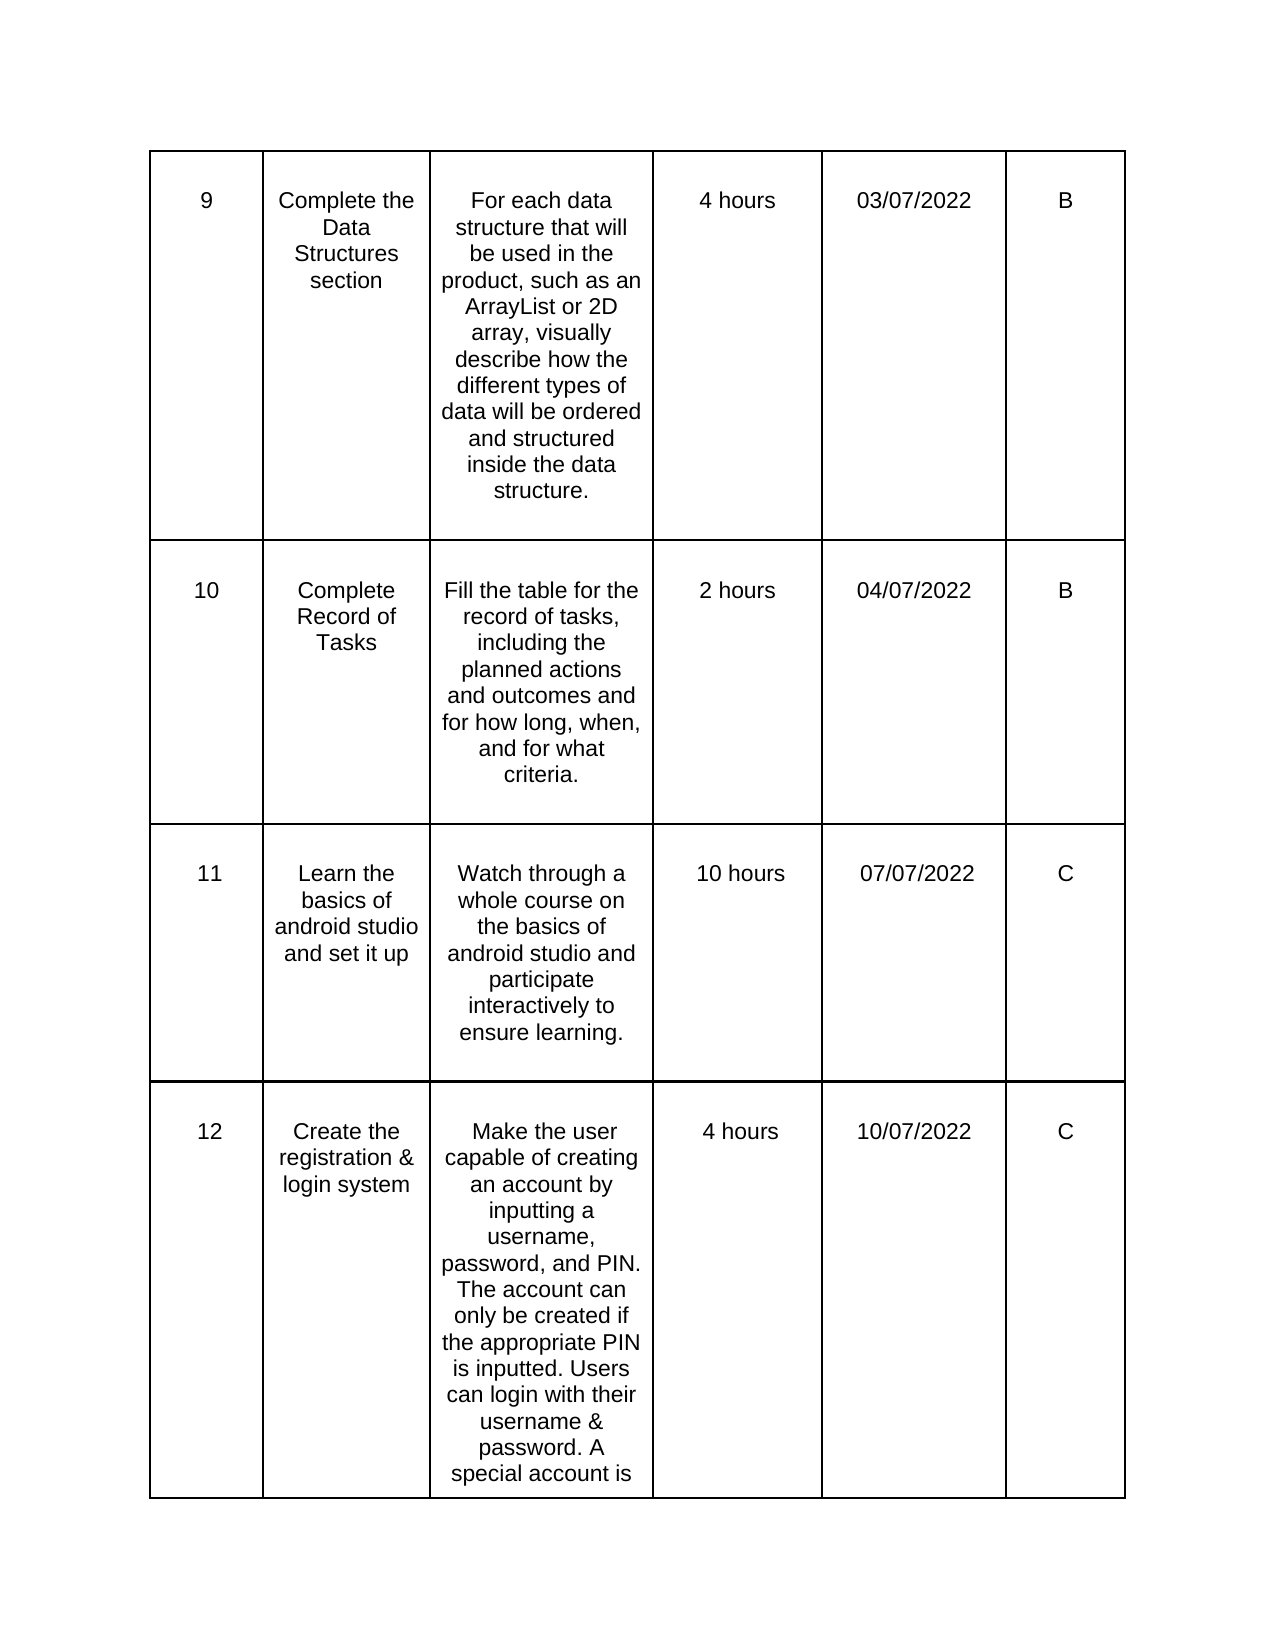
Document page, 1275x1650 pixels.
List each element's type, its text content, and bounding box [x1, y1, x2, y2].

table_cell 12 [151, 1083, 262, 1497]
table_cell C [1007, 825, 1124, 1080]
table_cell 03/07/2022 [823, 152, 1005, 539]
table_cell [431, 1083, 652, 1497]
table_cell 9 [151, 152, 262, 539]
table_cell 10 hours [654, 825, 821, 1080]
table_cell 4 hours [654, 1083, 821, 1497]
table_cell 10 [151, 541, 262, 823]
table_cell 4 hours [654, 152, 821, 539]
table_cell 07/07/2022 [823, 825, 1005, 1080]
table_cell 2 hours [654, 541, 821, 823]
table_cell Watch through a whole course on the basics of android studio and participate interactively to ensure learning. [431, 825, 652, 1080]
table_cell Fill the table for the record of tasks, including the planned actions and outcomes and for how long, when, and for what criteria. [431, 541, 652, 823]
table_cell For each data structure that will be used in the product, such as an ArrayList or 2D array, visually describe how the different types of data will be ordered and structured inside the data structure. [431, 152, 652, 539]
table_cell Complete Record of Tasks [264, 541, 429, 823]
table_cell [264, 1083, 429, 1497]
table_cell B [1007, 541, 1124, 823]
table_cell 04/07/2022 [823, 541, 1005, 823]
table_cell C [1007, 1083, 1124, 1497]
table_cell Complete the Data Structures section [264, 152, 429, 539]
table_cell Learn the basics of android studio and set it up [264, 825, 429, 1080]
table_cell 11 [151, 825, 262, 1080]
table_cell 10/07/2022 [823, 1083, 1005, 1497]
table_cell B [1007, 152, 1124, 539]
